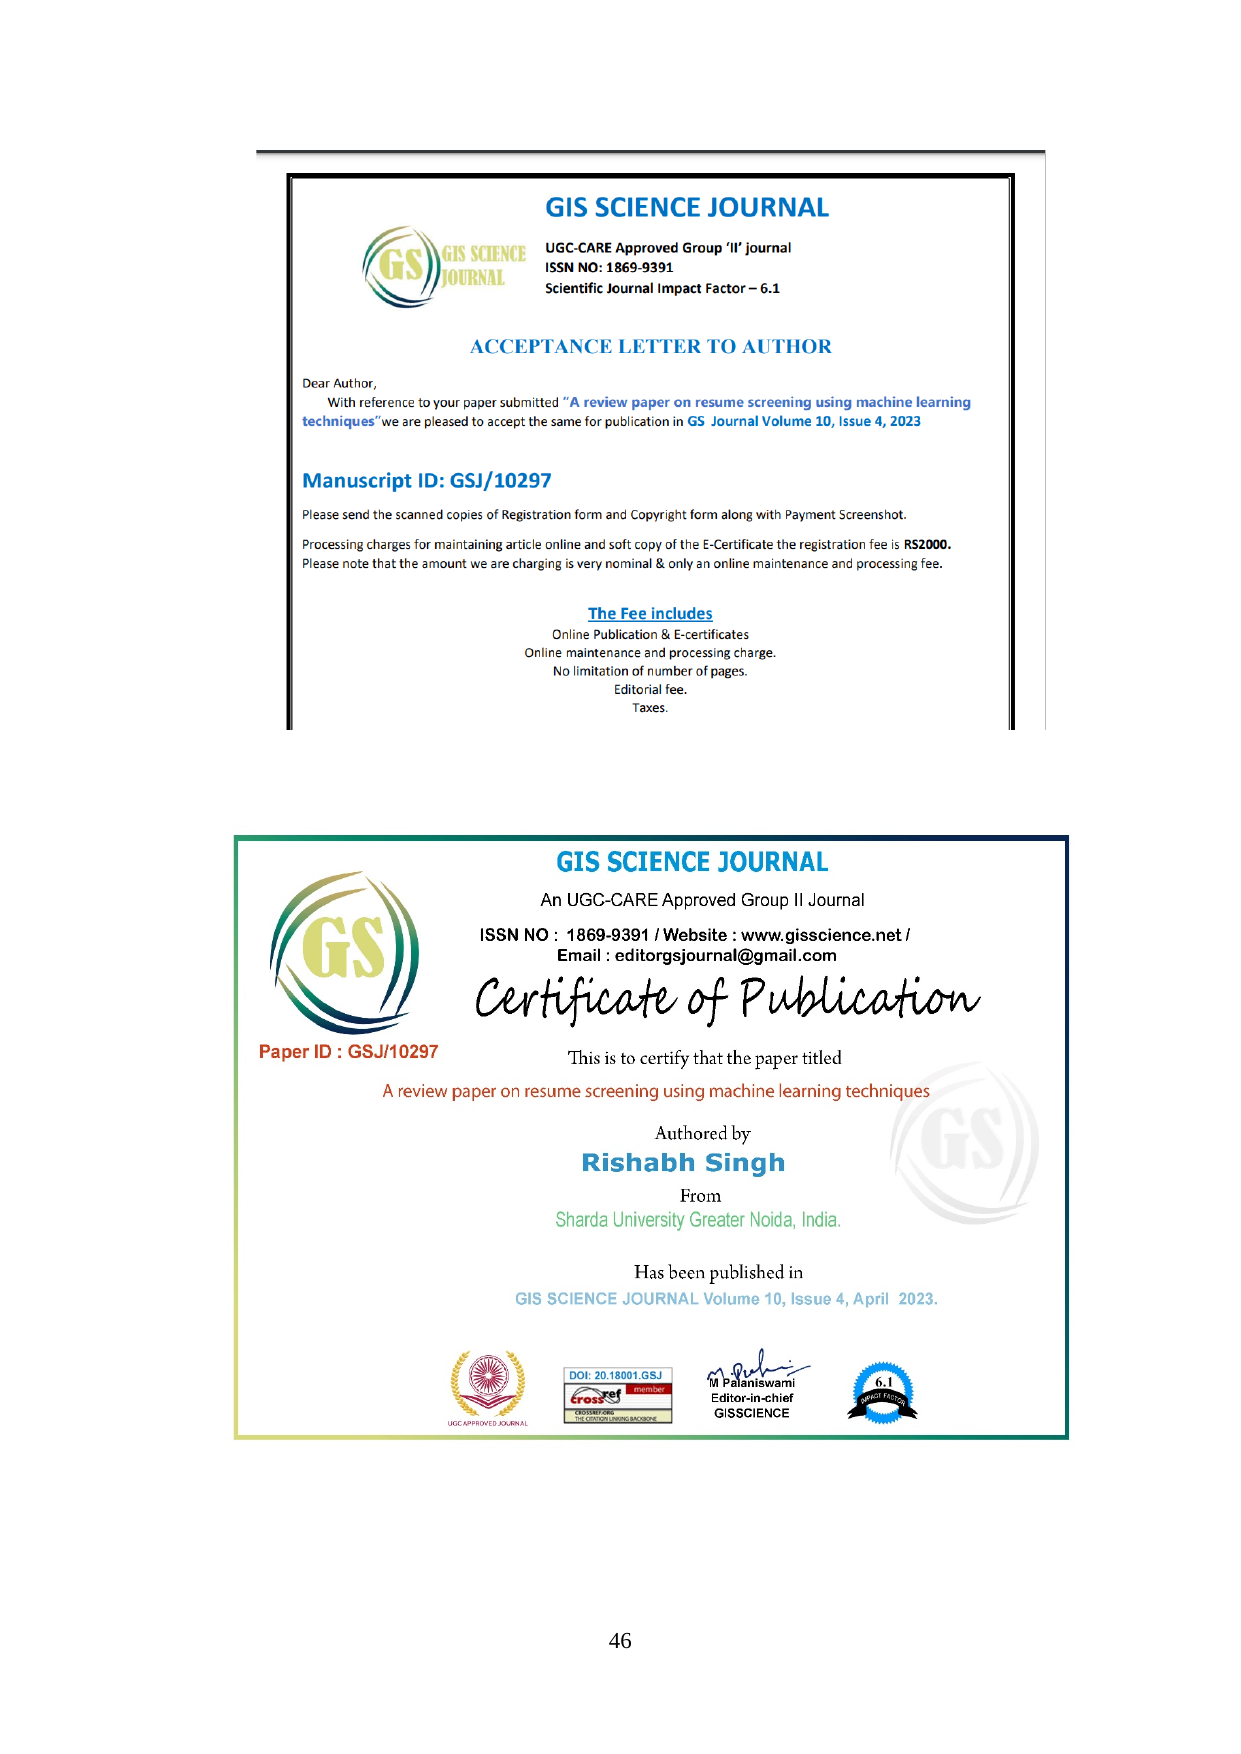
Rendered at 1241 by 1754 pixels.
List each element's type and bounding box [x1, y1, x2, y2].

picture [256, 150, 1046, 730]
picture [225, 826, 1078, 1451]
